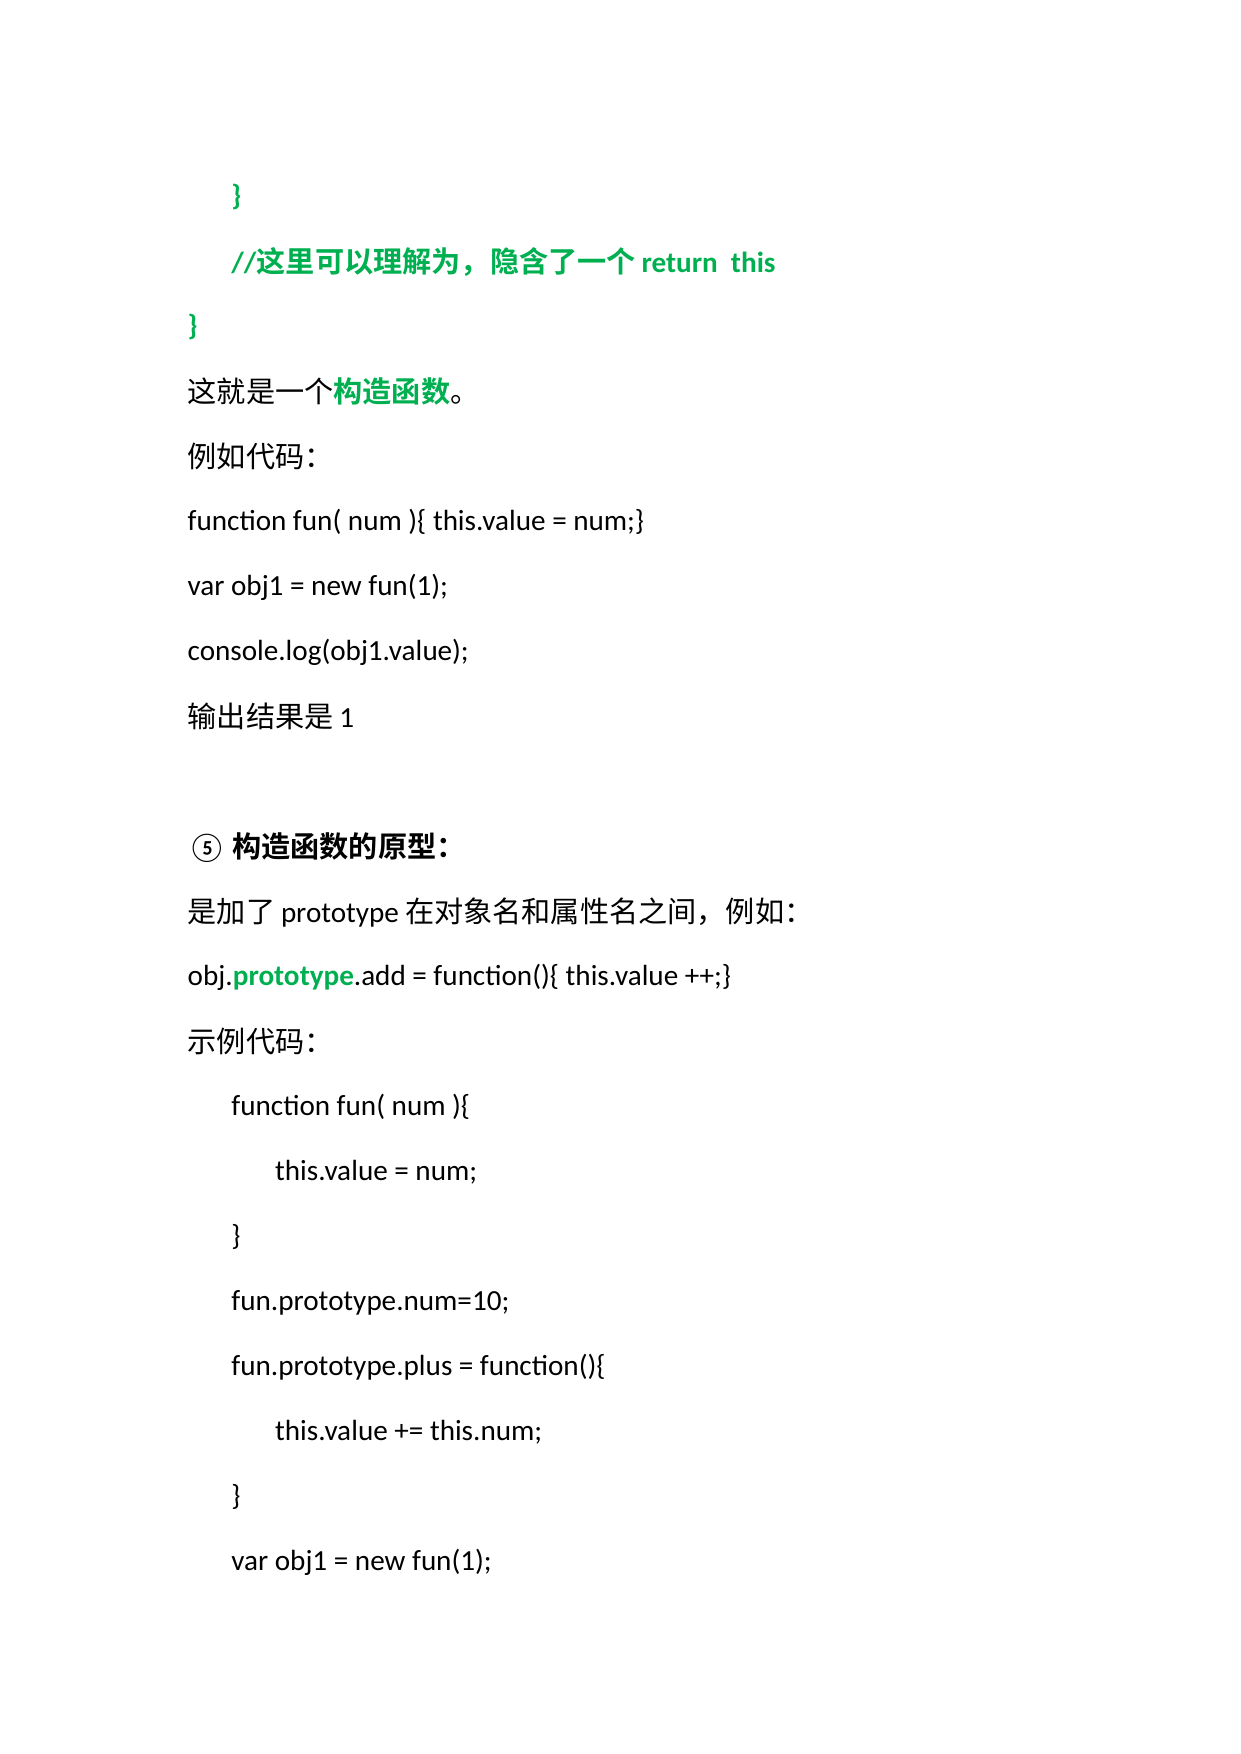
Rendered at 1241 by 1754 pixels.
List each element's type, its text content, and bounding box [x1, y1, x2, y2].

text //这里可以理解为，隐含了一个return this [187, 227, 1053, 292]
text 示例代码： [187, 1007, 1053, 1072]
text } [187, 1462, 1053, 1527]
text } [187, 292, 1053, 357]
text 是加了prototype在对象名和属性名之间，例如： [187, 877, 1053, 942]
text this.value += this.num; [187, 1397, 1053, 1462]
text } [187, 162, 1053, 227]
text fun.prototype.num=10; [187, 1267, 1053, 1332]
text function fun( num ){ [187, 1072, 1053, 1137]
text obj.prototype.add = function(){ this.value ++;} [187, 942, 1053, 1007]
text function fun( num ){ this.value = num;} [187, 487, 1053, 552]
text this.value = num; [187, 1137, 1053, 1202]
text ⑤构造函数的原型： [187, 812, 1053, 877]
text } [187, 1202, 1053, 1267]
text console.log(obj1.value); [187, 617, 1053, 682]
text 这就是一个构造函数。 [187, 357, 1053, 422]
text 输出结果是1 [187, 682, 1053, 747]
text 例如代码： [187, 422, 1053, 487]
text var obj1 = new fun(1); [187, 552, 1053, 617]
text var obj1 = new fun(1); [187, 1527, 1053, 1592]
text fun.prototype.plus = function(){ [187, 1332, 1053, 1397]
